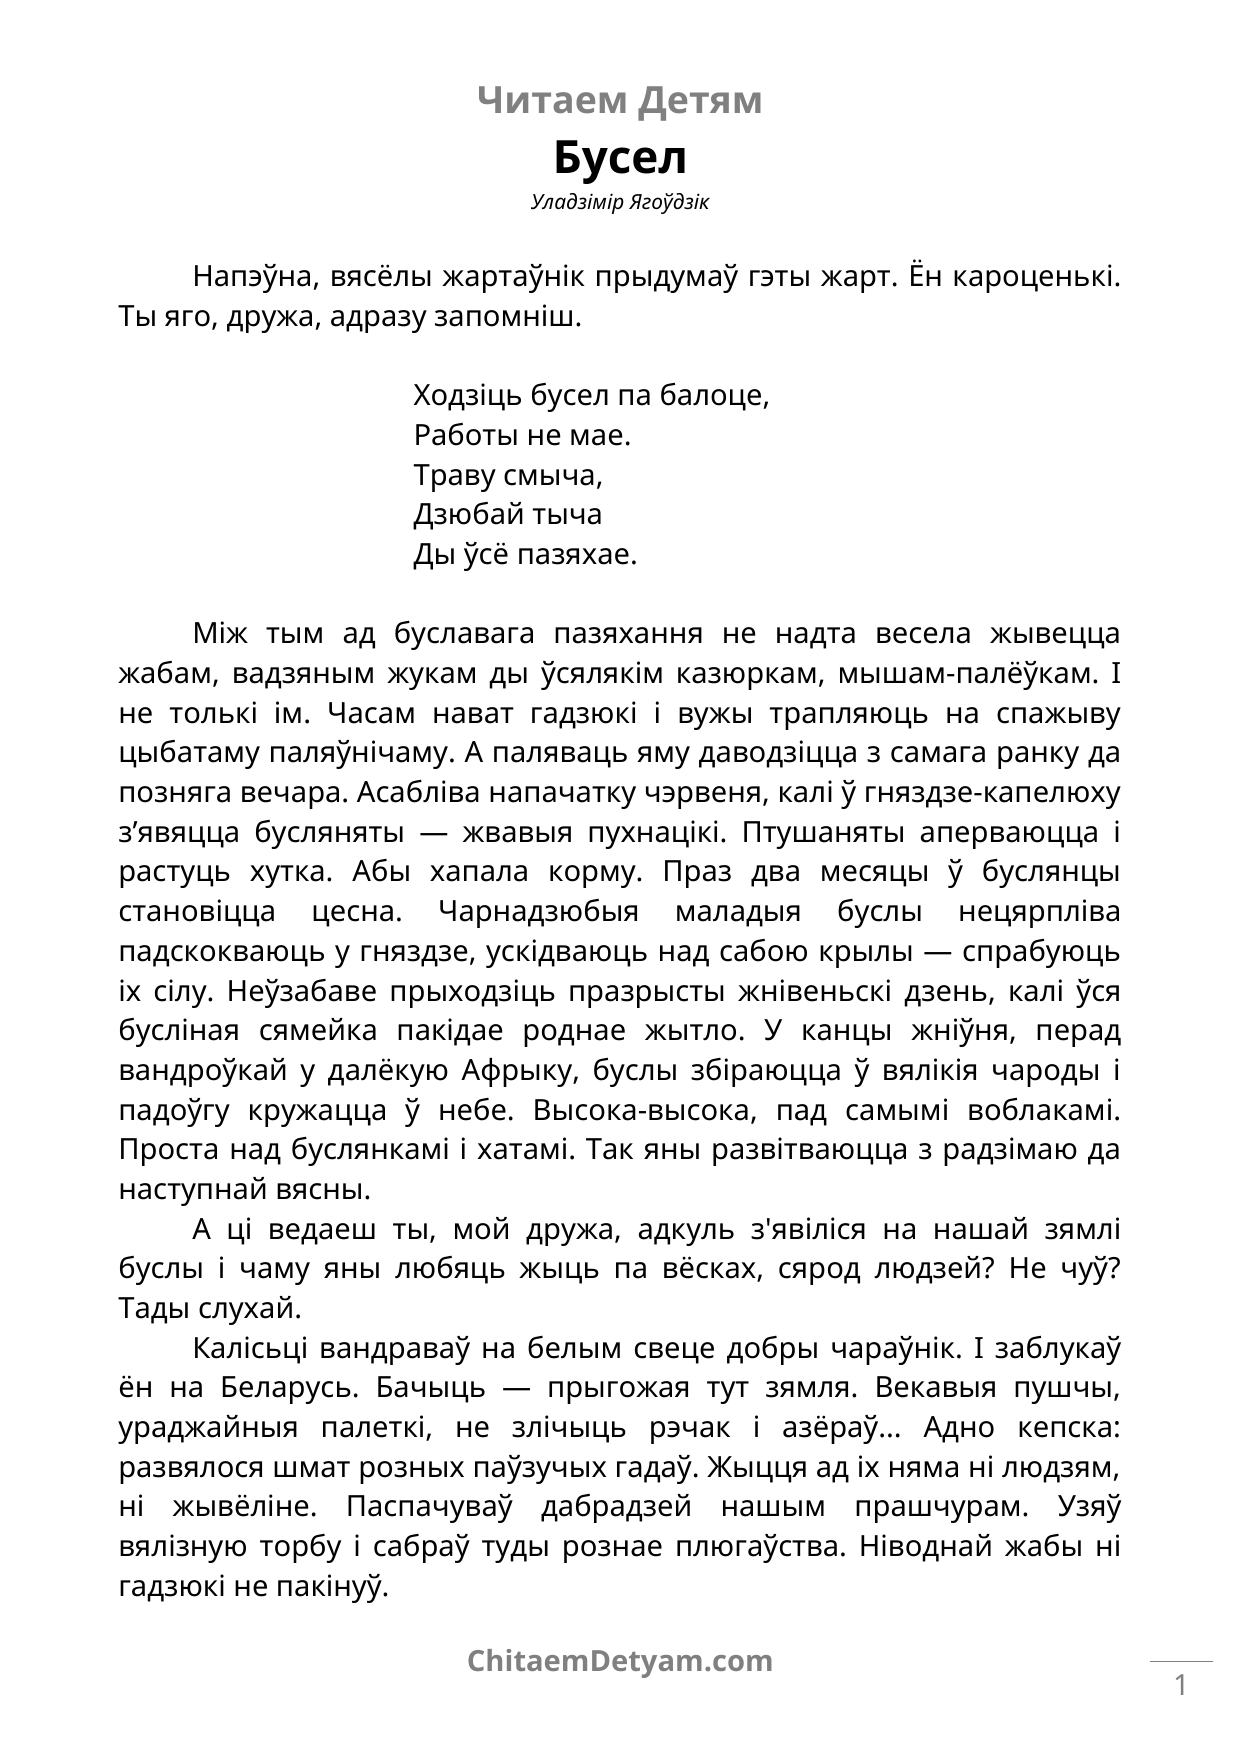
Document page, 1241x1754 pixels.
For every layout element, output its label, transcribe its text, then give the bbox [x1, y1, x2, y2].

text Ды ўсё пазяхае. [339, 533, 1122, 573]
text Між тым ад буславага пазяхання не надта весела жывецца жабам, вадзяным жукам ды ўсялякім казюркам, мышам-палёўкам. I не толькі ім. Часам нават гадзюкі і вужы трапляюць на спажыву цыбатаму паляўнічаму. А паляваць яму даводзіцца з самага ранку да позняга вечара. Асабліва напачатку чэрвеня, калі ў гняздзе-капелюху з’явяцца бусляняты — жвавыя пухнацікі. Птушаняты аперваюцца і растуць хутка. Абы хапала корму. Праз два месяцы ў буслянцы становіцца цесна. Чарнадзюбыя маладыя буслы нецярпліва падскокваюць у гняздзе, ускідваюць над сабою крылы — спрабуюць іх сілу. Неўзабаве прыходзіць празрысты жнівеньскі дзень, калі ўся бусліная сямейка пакідае роднае жытло. У канцы жніўня, перад вандроўкай у далёкую Афрыку, буслы збіраюцца ў вялікія чароды і падоўгу кружацца ў небе. Высока-высока, пад самымі воблакамі. Проста над буслянкамі і хатамі. Так яны развітваюцца з радзімаю да наступнай вясны. [118, 613, 1122, 1208]
text Траву смыча, [339, 454, 1122, 493]
text Работы не мае. [339, 414, 1122, 454]
text Напэўна, вясёлы жартаўнік прыдумаў гэты жарт. Ён кароценькі. Ты яго, дружа, адразу запомніш. [118, 255, 1122, 335]
text Калісьці вандраваў на белым свеце добры чараўнік. I заблукаў ён на Беларусь. Бачыць — прыгожая тут зямля. Векавыя пушчы, ураджайныя палеткі, не злічыць рэчак і азёраў... Адно кепска: развялося шмат розных паўзучых гадаў. Жыцця ад іх няма ні людзям, ні жывёліне. Паспачуваў дабрадзей нашым прашчурам. Узяў вялізную торбу і сабраў туды рознае плюгаўства. Ніводнай жабы ні гадзюкі не пакінуў. [118, 1327, 1122, 1605]
text Дзюбай тыча [339, 493, 1122, 533]
text Ходзіць бусел па балоце, [339, 374, 1122, 414]
text А ці ведаеш ты, мой дружа, адкуль з'явіліся на нашай зямлі буслы і чаму яны любяць жыць па вёсках, сярод людзей? Не чуў? Тады слухай. [118, 1208, 1122, 1327]
text Бусел Уладзімір Ягоўдзік [118, 125, 1122, 216]
